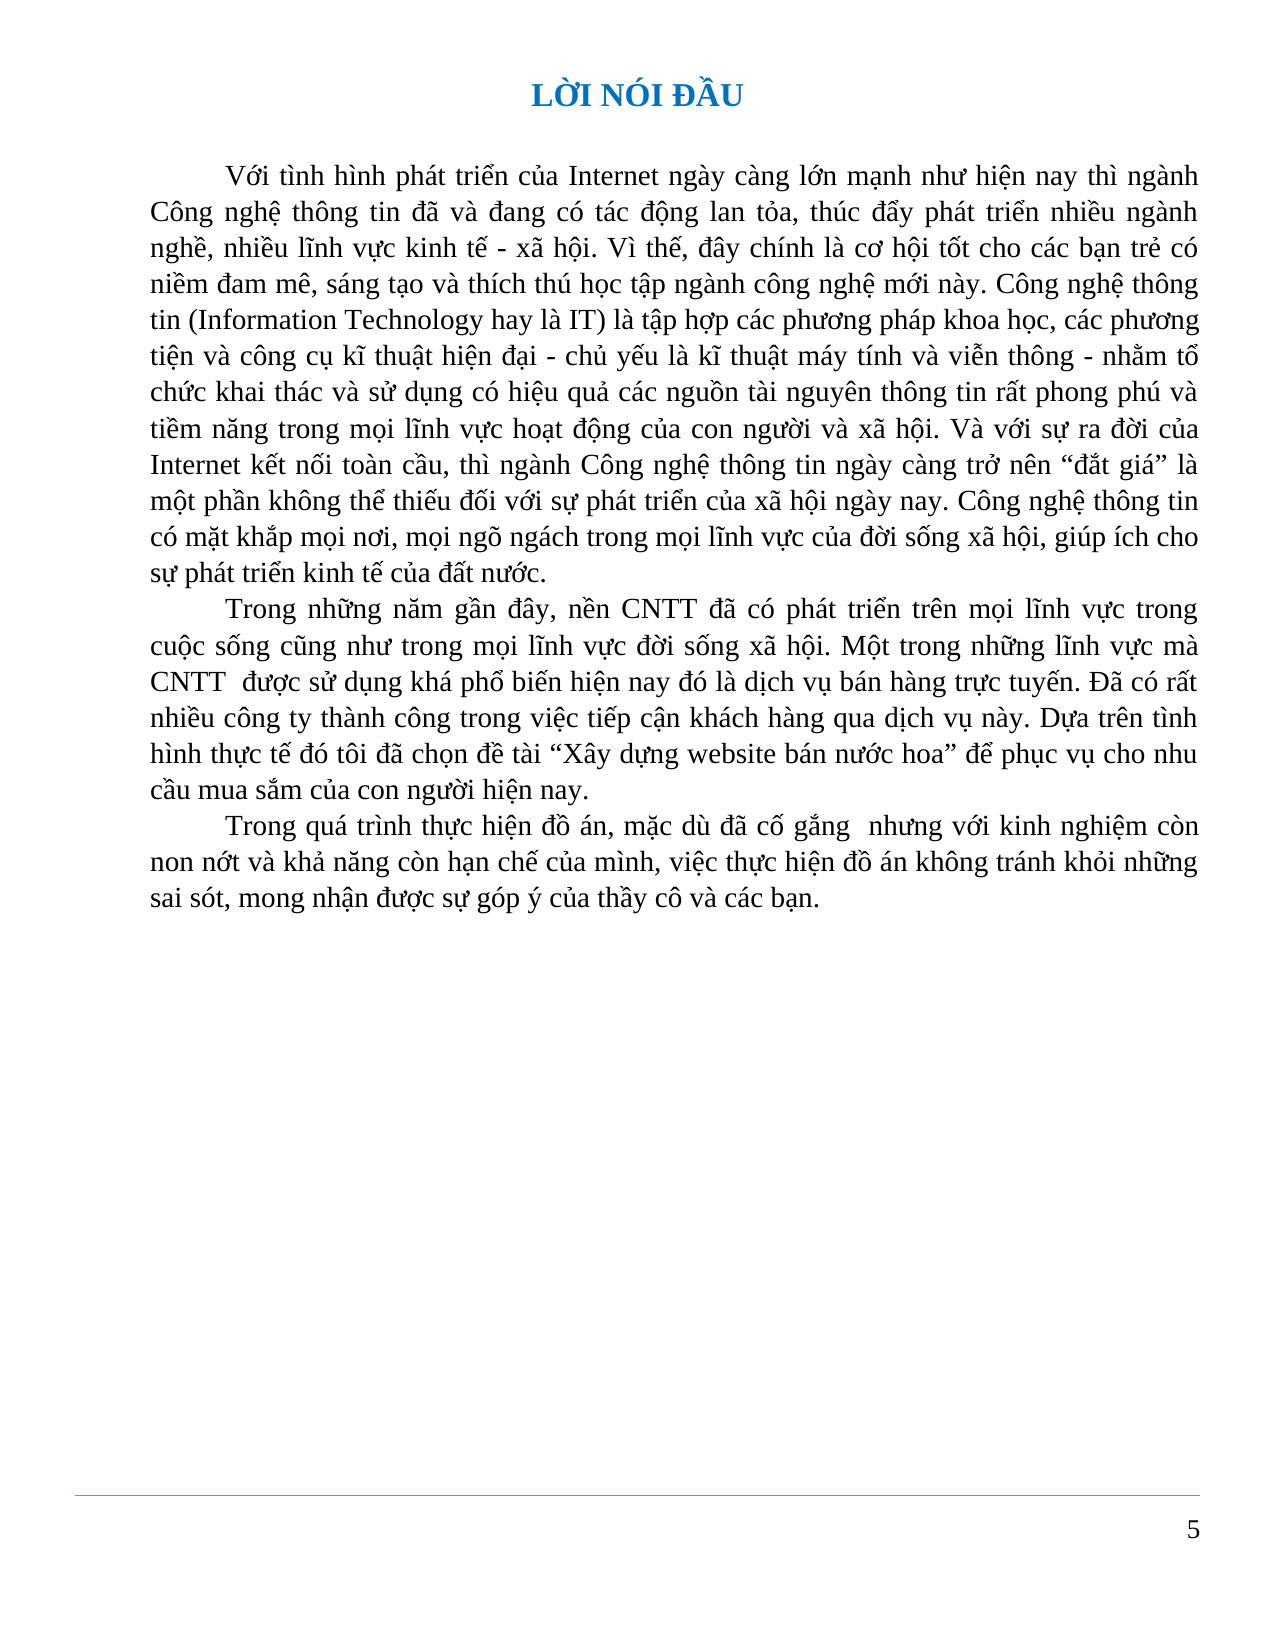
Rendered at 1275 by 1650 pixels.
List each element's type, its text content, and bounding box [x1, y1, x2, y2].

list Trong những năm gần đây, nền CNTT đã có phát triển trên mọi lĩnh vực trong cuộc sống cũng như trong mọi lĩnh vực đời sống xã hội. Một trong những lĩnh vực mà CNTT được sử dụng khá phổ biến hiện nay đó là dịch vụ bán hàng trực tuyến. Đã có rất nhiều công ty thành công trong việc tiếp cận khách hàng qua dịch vụ này. Dựa trên tình hình thực tế đó tôi đã chọn đề tài “Xây dựng website bán nước hoa” để phục vụ cho nhu cầu mua sắm của con người hiện nay. [150, 769, 1200, 806]
list Trong quá trình thực hiện đồ án, mặc dù đã cố gắng nhưng với kinh nghiệm còn non nớt và khả năng còn hạn chế của mình, việc thực hiện đồ án không tránh khỏi những sai sót, mong nhận được sự góp ý của thầy cô và các bạn. [150, 808, 1200, 845]
text LỜI NÓI ĐẦU [75, 75, 1200, 113]
list Trong quá trình thực hiện đồ án, mặc dù đã cố gắng nhưng với kinh nghiệm còn non nớt và khả năng còn hạn chế của mình, việc thực hiện đồ án không tránh khỏi những sai sót, mong nhận được sự góp ý của thầy cô và các bạn. [150, 878, 1200, 914]
list Trong những năm gần đây, nền CNTT đã có phát triển trên mọi lĩnh vực trong cuộc sống cũng như trong mọi lĩnh vực đời sống xã hội. Một trong những lĩnh vực mà CNTT được sử dụng khá phổ biến hiện nay đó là dịch vụ bán hàng trực tuyến. Đã có rất nhiều công ty thành công trong việc tiếp cận khách hàng qua dịch vụ này. Dựa trên tình hình thực tế đó tôi đã chọn đề tài “Xây dựng website bán nước hoa” để phục vụ cho nhu cầu mua sắm của con người hiện nay. [150, 591, 1200, 628]
